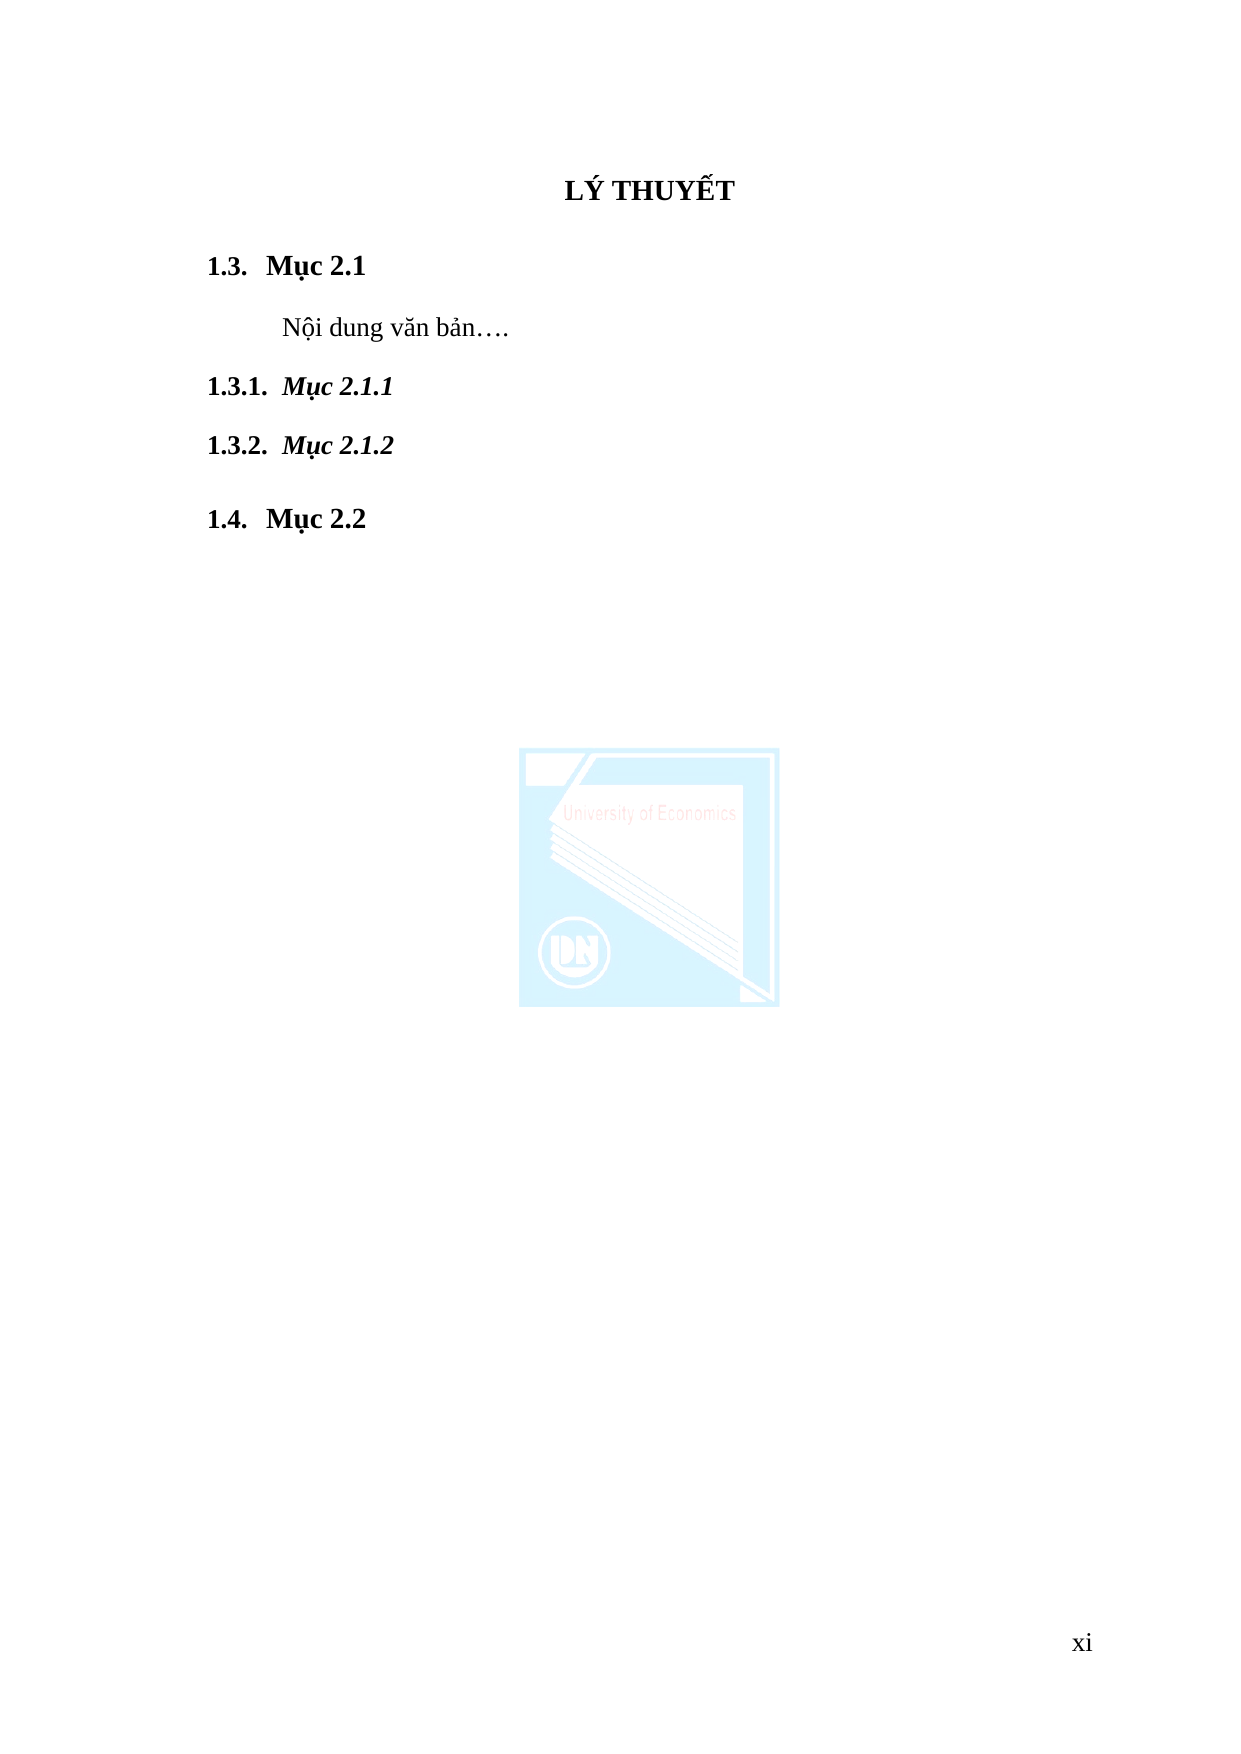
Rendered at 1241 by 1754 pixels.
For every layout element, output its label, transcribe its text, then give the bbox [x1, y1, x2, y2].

text Nội dung văn bản…. [207, 311, 1092, 342]
subtitle Mục 2.1.2 [207, 429, 1092, 460]
subtitle LÝ THUYẾT [207, 173, 1092, 206]
subtitle Mục 2.1 [207, 248, 1092, 282]
subtitle Mục 2.1.1 [207, 370, 1092, 401]
subtitle Mục 2.2 [207, 501, 1092, 534]
